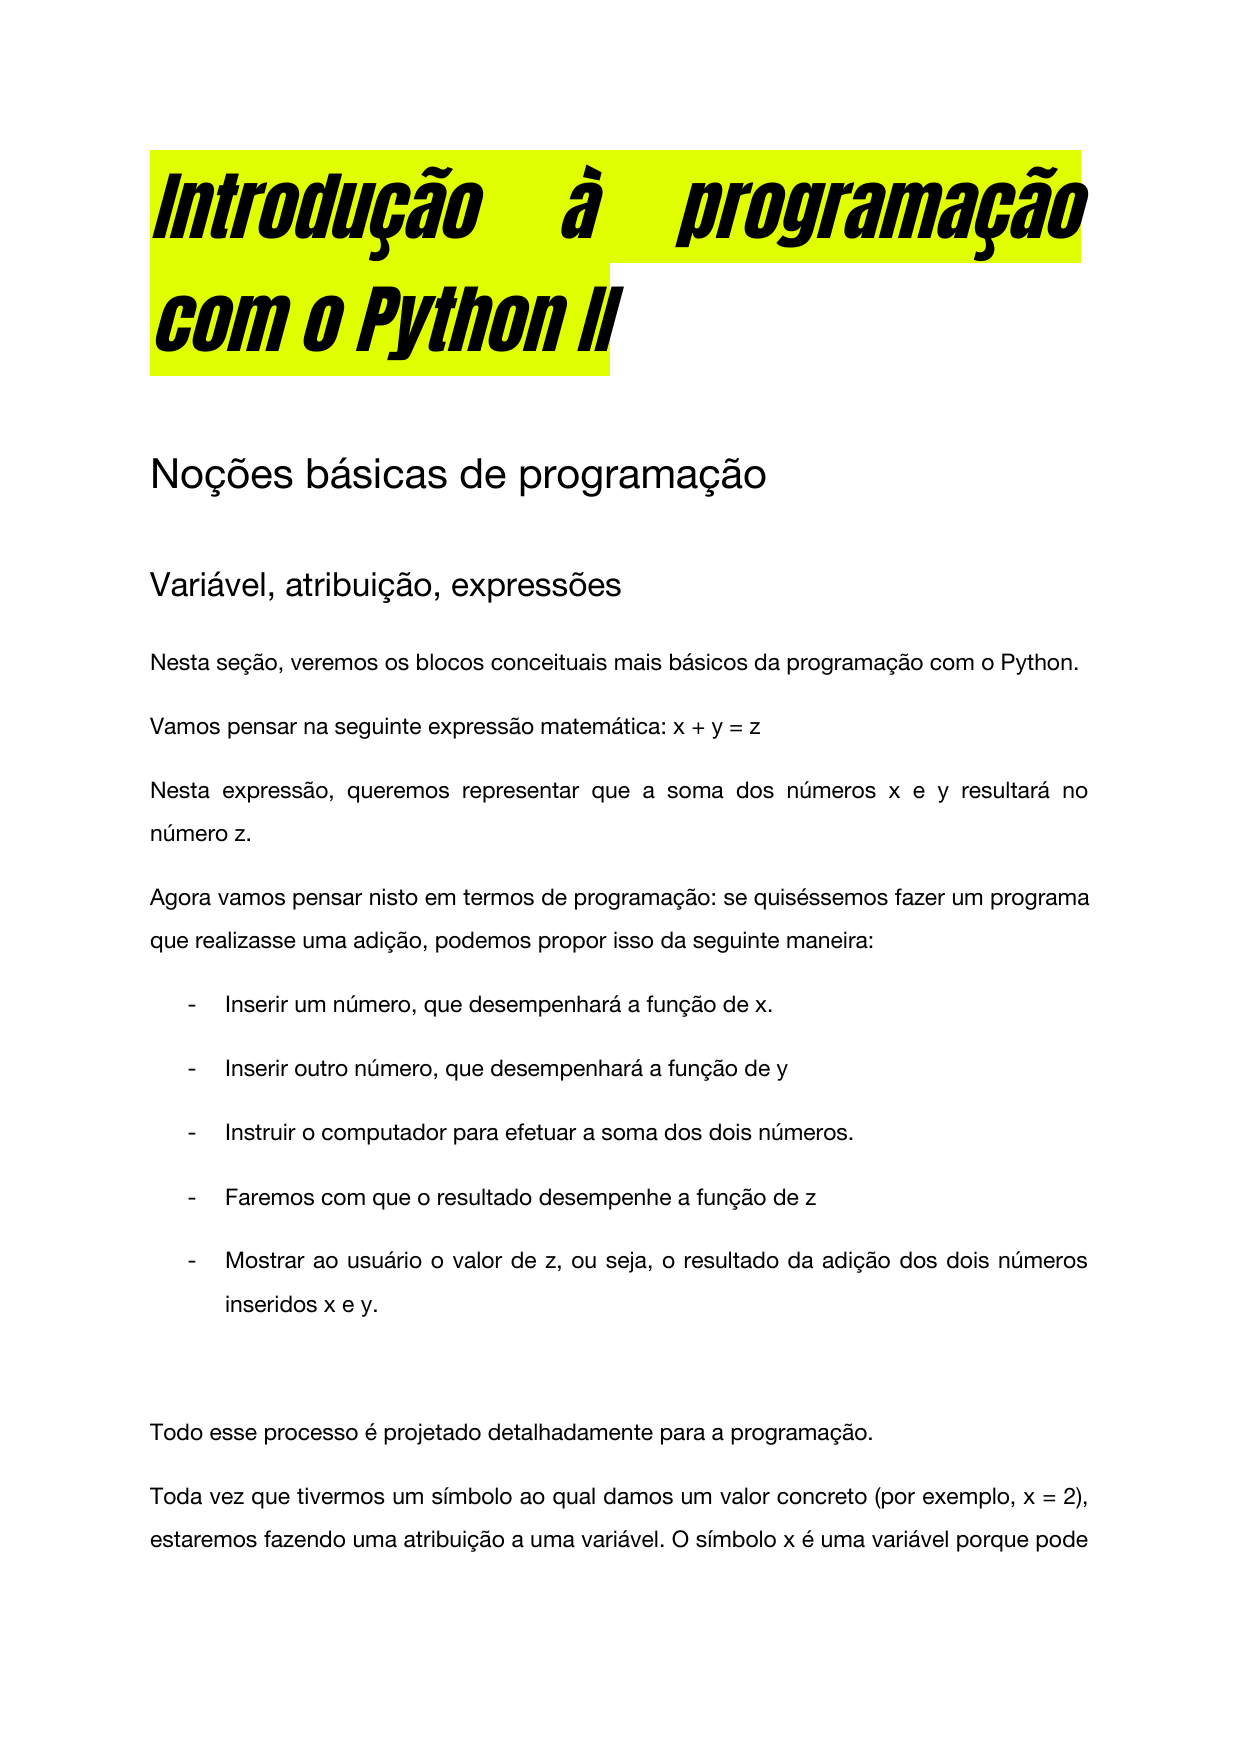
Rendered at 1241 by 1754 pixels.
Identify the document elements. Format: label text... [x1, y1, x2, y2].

list Instruir o computador para efetuar a soma dos dois números. [187, 1118, 1090, 1147]
list Mostrar ao usuário o valor de z, ou seja, o resultado da adição dos dois números inseridos x e y. [187, 1247, 1090, 1319]
list Faremos com que o resultado desempenhe a função de z [187, 1183, 1090, 1211]
list Inserir outro número, que desempenhará a função de y [187, 1054, 1090, 1083]
text Introdução à programação com o Python II [610, 150, 1090, 376]
text Nesta seção, veremos os blocos conceituais mais básicos da programação com o Python. [150, 648, 1090, 677]
text Vamos pensar na seguinte expressão matemática: x + y = z [150, 712, 1090, 741]
list Inserir um número, que desempenhará a função de x. [187, 990, 1090, 1019]
text Agora vamos pensar nisto em termos de programação: se quiséssemos fazer um programa que realizasse uma adição, podemos propor isso da seguinte maneira: [150, 883, 1090, 955]
text Noções básicas de programação [150, 448, 1090, 500]
text Nesta expressão, queremos representar que a soma dos números x e y resultará no número z. [150, 776, 1090, 848]
text Todo esse processo é projetado detalhadamente para a programação. [150, 1418, 1090, 1447]
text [150, 1482, 1090, 1554]
text Variável, atribuição, expressões [150, 564, 1090, 606]
